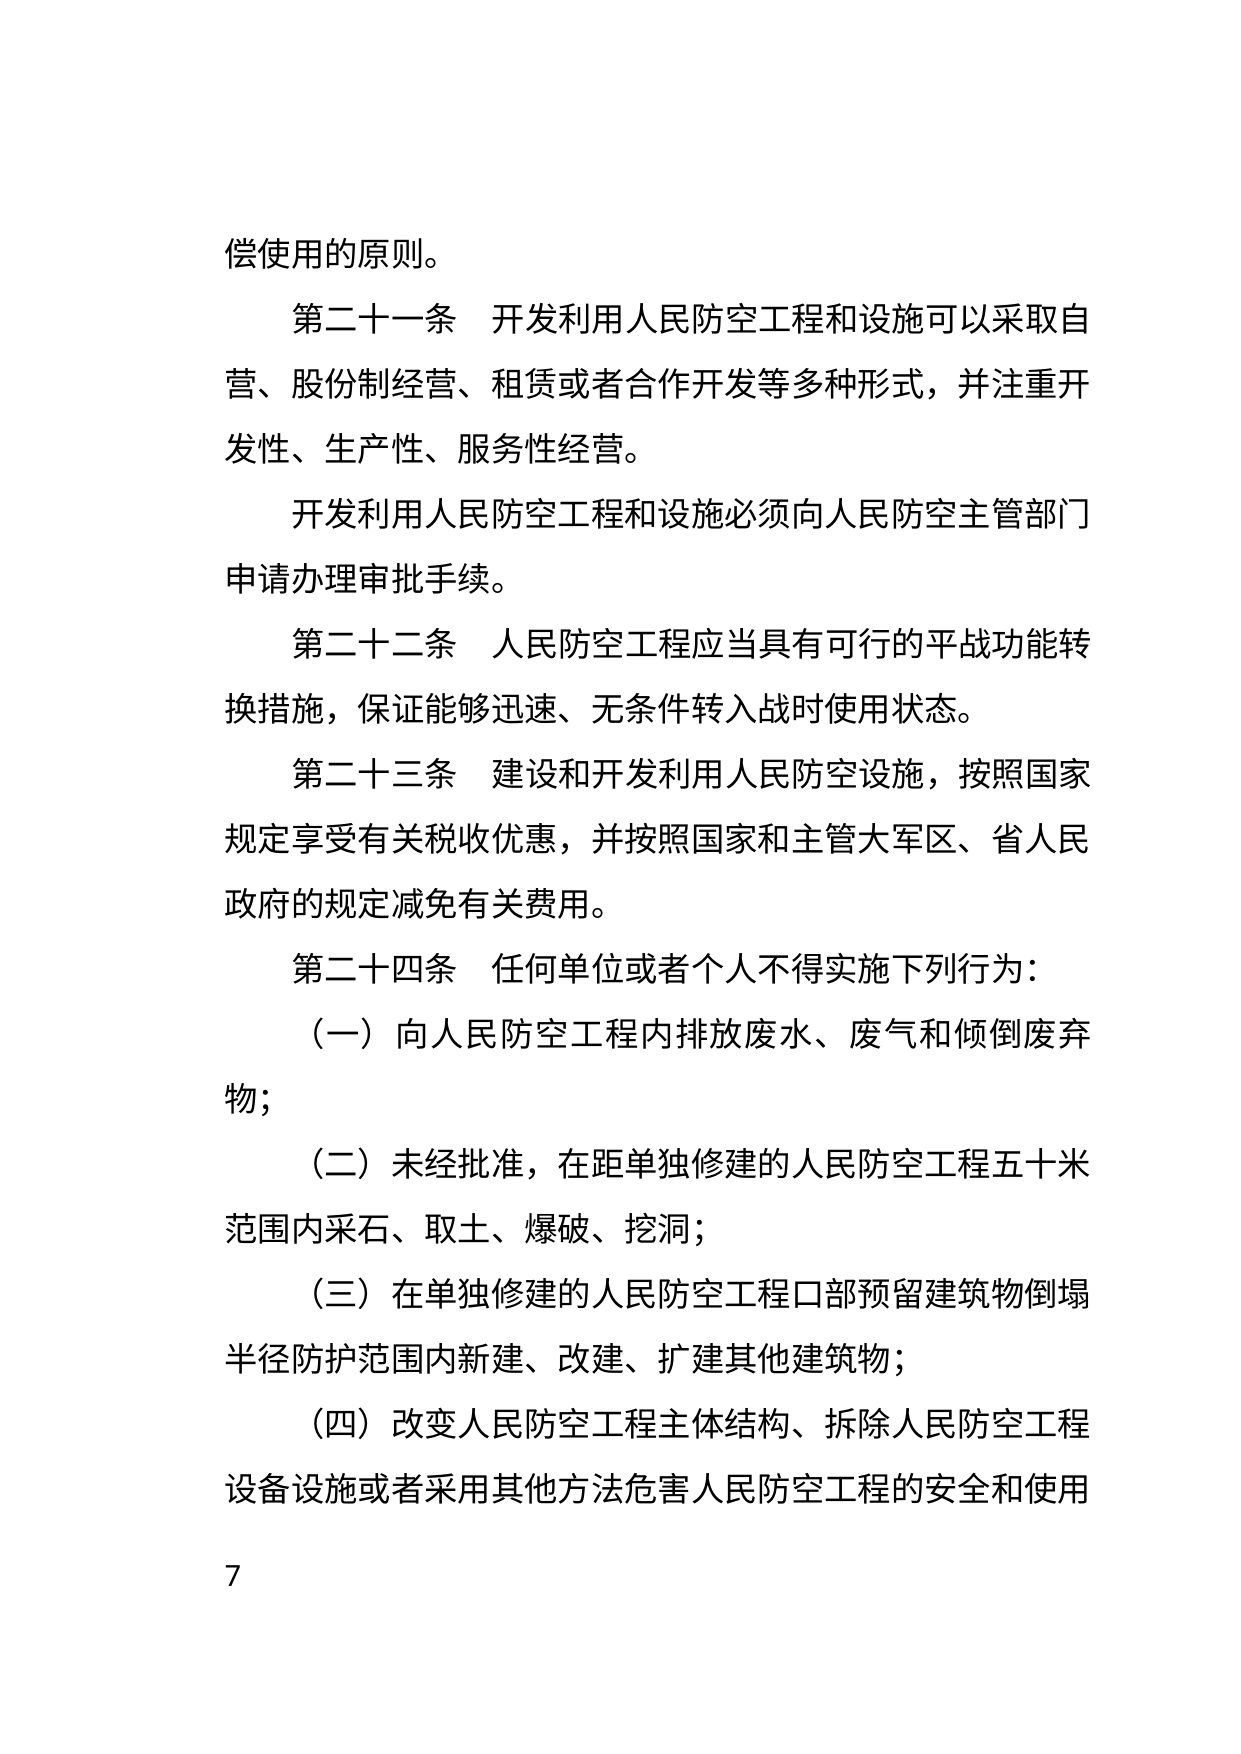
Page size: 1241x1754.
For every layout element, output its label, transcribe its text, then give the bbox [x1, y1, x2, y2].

text 第二十三条 建设和开发利用人民防空设施，按照国家规定享受有关税收优惠，并按照国家和主管大军区、省人民政府的规定减免有关费用。 [224, 739, 1093, 934]
text 第二十四条 任何单位或者个人不得实施下列行为： [224, 934, 1093, 999]
text （三）在单独修建的人民防空工程口部预留建筑物倒塌半径防护范围内新建、改建、扩建其他建筑物； [224, 1259, 1093, 1389]
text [224, 219, 1093, 284]
text 开发利用人民防空工程和设施必须向人民防空主管部门申请办理审批手续。 [224, 479, 1093, 609]
text （二）未经批准，在距单独修建的人民防空工程五十米范围内采石、取土、爆破、挖洞； [224, 1129, 1093, 1259]
text 第二十一条 开发利用人民防空工程和设施可以采取自营、股份制经营、租赁或者合作开发等多种形式，并注重开发性、生产性、服务性经营。 [224, 284, 1093, 479]
text 第二十二条 人民防空工程应当具有可行的平战功能转换措施，保证能够迅速、无条件转入战时使用状态。 [224, 609, 1093, 739]
text （一）向人民防空工程内排放废水、废气和倾倒废弃物； [224, 999, 1093, 1129]
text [224, 1389, 1093, 1519]
